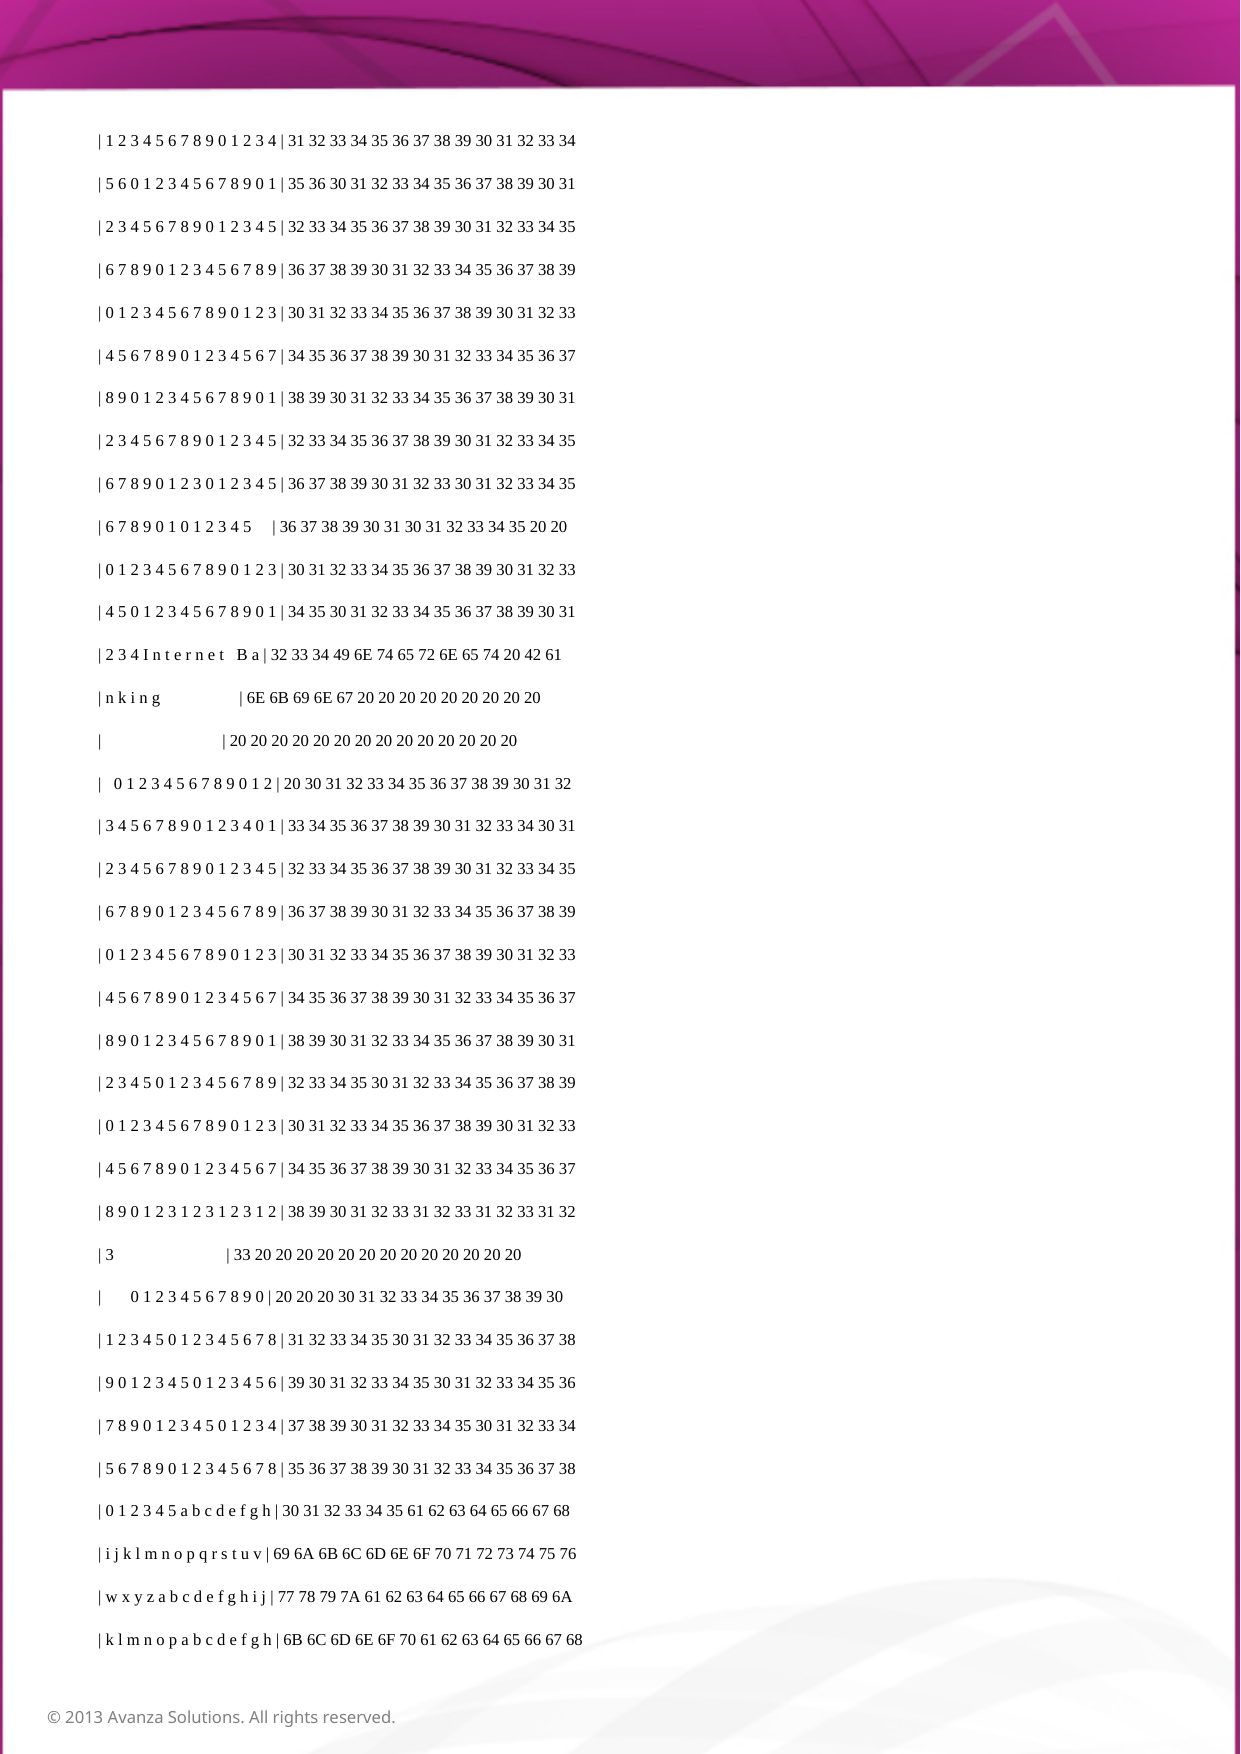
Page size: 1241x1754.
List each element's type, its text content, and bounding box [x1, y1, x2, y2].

text | 2 3 4 5 6 7 8 9 0 1 2 3 4 5 | 32 33 34 35 36 37 38 39 30 31 32 33 34 35 [94, 431, 1162, 450]
text | 0 1 2 3 4 5 6 7 8 9 0 1 2 | 20 30 31 32 33 34 35 36 37 38 39 30 31 32 [94, 773, 1162, 793]
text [94, 1587, 1162, 1606]
picture [0, 0, 1241, 1754]
text | | 20 20 20 20 20 20 20 20 20 20 20 20 20 20 [94, 731, 1162, 750]
text | 2 3 4 I n t e r n e t B a | 32 33 34 49 6E 74 65 72 6E 65 74 20 42 61 [94, 645, 1162, 664]
text | 7 8 9 0 1 2 3 4 5 0 1 2 3 4 | 37 38 39 30 31 32 33 34 35 30 31 32 33 34 [94, 1416, 1162, 1435]
text | 6 7 8 9 0 1 2 3 4 5 6 7 8 9 | 36 37 38 39 30 31 32 33 34 35 36 37 38 39 [94, 260, 1162, 279]
text | 4 5 6 7 8 9 0 1 2 3 4 5 6 7 | 34 35 36 37 38 39 30 31 32 33 34 35 36 37 [94, 1159, 1162, 1178]
text | 1 2 3 4 5 0 1 2 3 4 5 6 7 8 | 31 32 33 34 35 30 31 32 33 34 35 36 37 38 [94, 1330, 1162, 1349]
text | 2 3 4 5 6 7 8 9 0 1 2 3 4 5 | 32 33 34 35 36 37 38 39 30 31 32 33 34 35 [94, 859, 1162, 878]
text | 4 5 6 7 8 9 0 1 2 3 4 5 6 7 | 34 35 36 37 38 39 30 31 32 33 34 35 36 37 [94, 987, 1162, 1007]
text | 6 7 8 9 0 1 2 3 4 5 6 7 8 9 | 36 37 38 39 30 31 32 33 34 35 36 37 38 39 [94, 902, 1162, 921]
text | 8 9 0 1 2 3 4 5 6 7 8 9 0 1 | 38 39 30 31 32 33 34 35 36 37 38 39 30 31 [94, 388, 1162, 407]
text | 2 3 4 5 0 1 2 3 4 5 6 7 8 9 | 32 33 34 35 30 31 32 33 34 35 36 37 38 39 [94, 1073, 1162, 1092]
text | 5 6 0 1 2 3 4 5 6 7 8 9 0 1 | 35 36 30 31 32 33 34 35 36 37 38 39 30 31 [94, 174, 1162, 193]
text | 0 1 2 3 4 5 a b c d e f g h | 30 31 32 33 34 35 61 62 63 64 65 66 67 68 [94, 1501, 1162, 1520]
text | 3 4 5 6 7 8 9 0 1 2 3 4 0 1 | 33 34 35 36 37 38 39 30 31 32 33 34 30 31 [94, 816, 1162, 835]
text | k l m n o p a b c d e f g h | 6B 6C 6D 6E 6F 70 61 62 63 64 65 66 67 68 [94, 1630, 1162, 1649]
text | 0 1 2 3 4 5 6 7 8 9 0 1 2 3 | 30 31 32 33 34 35 36 37 38 39 30 31 32 33 [94, 559, 1162, 578]
text | 2 3 4 5 6 7 8 9 0 1 2 3 4 5 | 32 33 34 35 36 37 38 39 30 31 32 33 34 35 [94, 217, 1162, 236]
text | 0 1 2 3 4 5 6 7 8 9 0 1 2 3 | 30 31 32 33 34 35 36 37 38 39 30 31 32 33 [94, 945, 1162, 964]
text | 0 1 2 3 4 5 6 7 8 9 0 1 2 3 | 30 31 32 33 34 35 36 37 38 39 30 31 32 33 [94, 1116, 1162, 1135]
text | 6 7 8 9 0 1 0 1 2 3 4 5 | 36 37 38 39 30 31 30 31 32 33 34 35 20 20 [94, 517, 1162, 536]
text | 9 0 1 2 3 4 5 0 1 2 3 4 5 6 | 39 30 31 32 33 34 35 30 31 32 33 34 35 36 [94, 1373, 1162, 1392]
text | 0 1 2 3 4 5 6 7 8 9 0 | 20 20 20 30 31 32 33 34 35 36 37 38 39 30 [94, 1287, 1162, 1306]
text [94, 1544, 1162, 1563]
text | 4 5 6 7 8 9 0 1 2 3 4 5 6 7 | 34 35 36 37 38 39 30 31 32 33 34 35 36 37 [94, 345, 1162, 364]
text | 3 | 33 20 20 20 20 20 20 20 20 20 20 20 20 20 [94, 1244, 1162, 1263]
text | 1 2 3 4 5 6 7 8 9 0 1 2 3 4 | 31 32 33 34 35 36 37 38 39 30 31 32 33 34 [94, 131, 1162, 150]
text | 4 5 0 1 2 3 4 5 6 7 8 9 0 1 | 34 35 30 31 32 33 34 35 36 37 38 39 30 31 [94, 602, 1162, 621]
text | 6 7 8 9 0 1 2 3 0 1 2 3 4 5 | 36 37 38 39 30 31 32 33 30 31 32 33 34 35 [94, 474, 1162, 493]
text | 5 6 7 8 9 0 1 2 3 4 5 6 7 8 | 35 36 37 38 39 30 31 32 33 34 35 36 37 38 [94, 1458, 1162, 1478]
text | n k i n g | 6E 6B 69 6E 67 20 20 20 20 20 20 20 20 20 [94, 688, 1162, 707]
text | 0 1 2 3 4 5 6 7 8 9 0 1 2 3 | 30 31 32 33 34 35 36 37 38 39 30 31 32 33 [94, 302, 1162, 322]
text | 8 9 0 1 2 3 4 5 6 7 8 9 0 1 | 38 39 30 31 32 33 34 35 36 37 38 39 30 31 [94, 1030, 1162, 1049]
text | 8 9 0 1 2 3 1 2 3 1 2 3 1 2 | 38 39 30 31 32 33 31 32 33 31 32 33 31 32 [94, 1202, 1162, 1221]
